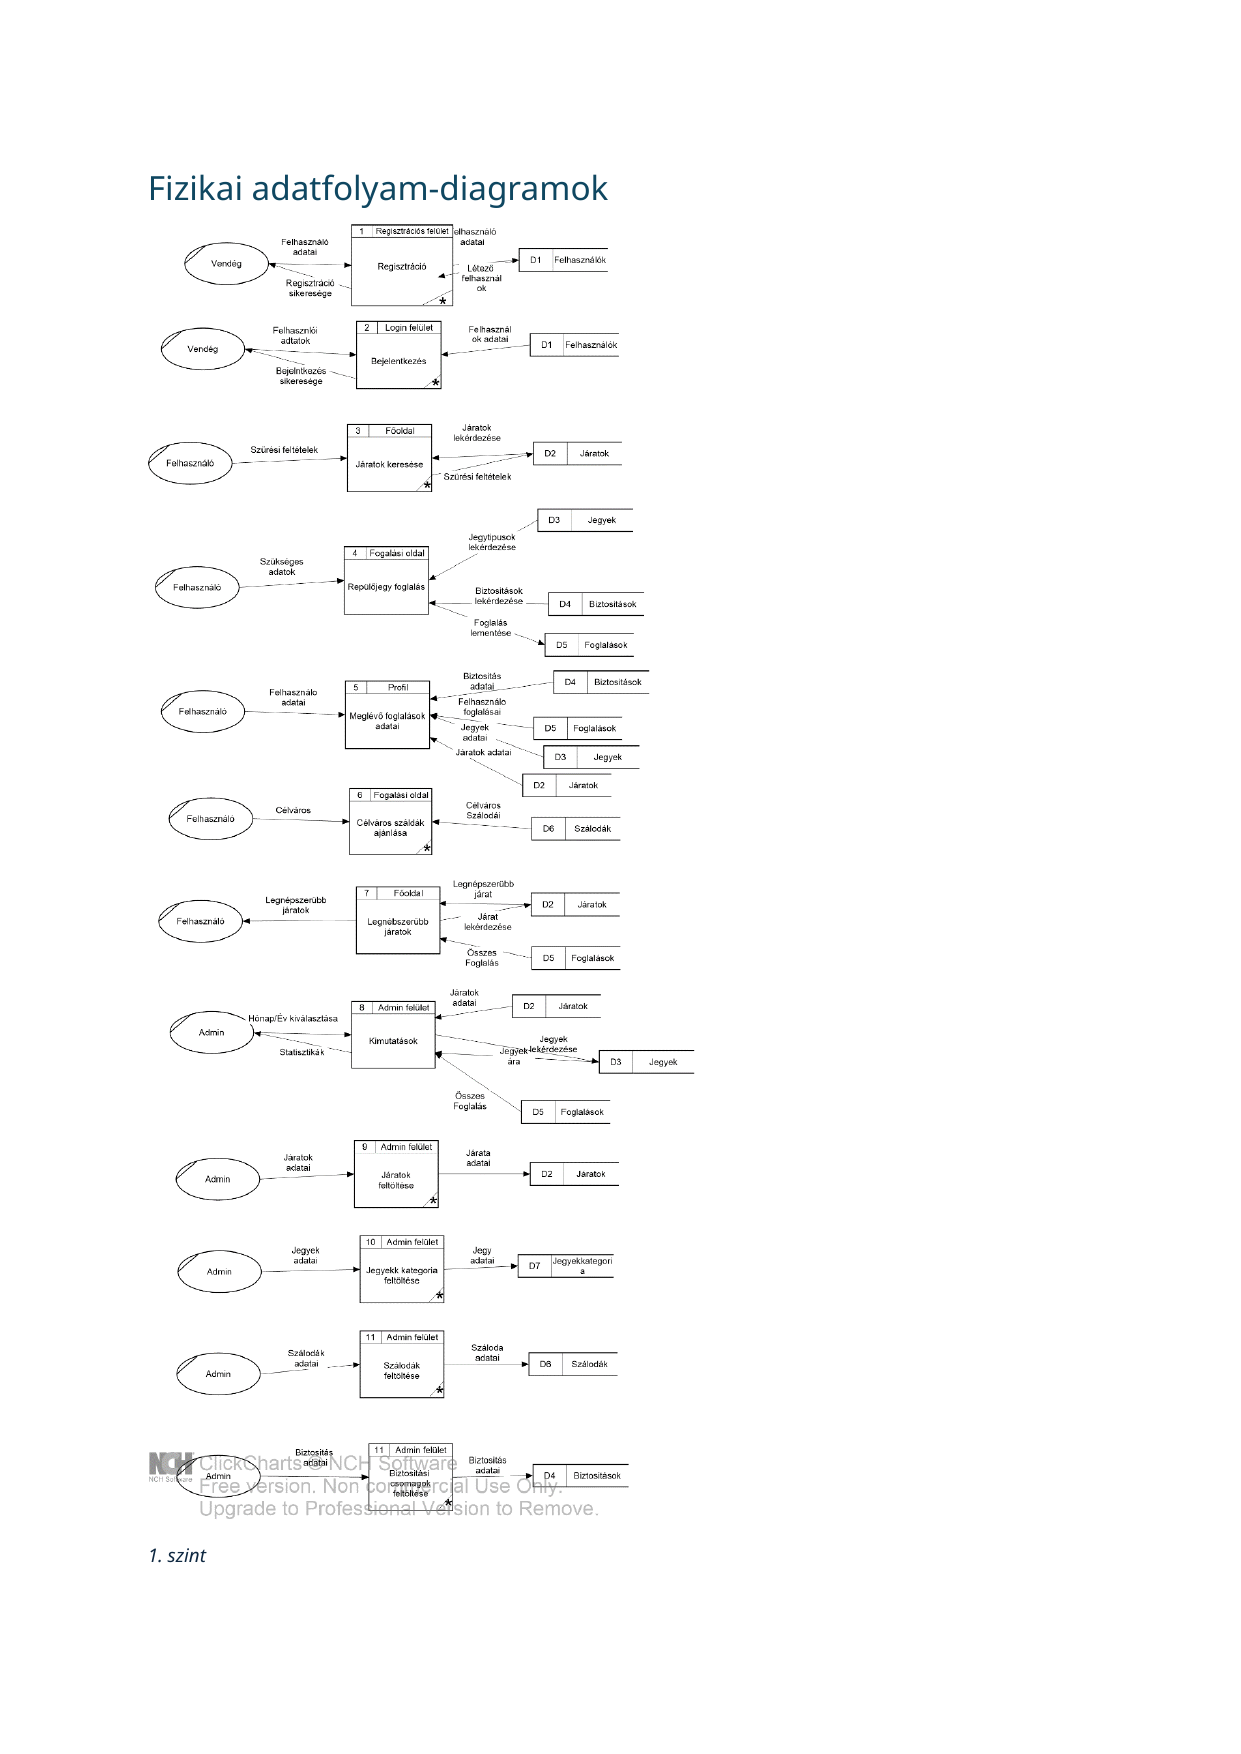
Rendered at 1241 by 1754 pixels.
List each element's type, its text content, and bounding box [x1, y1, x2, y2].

subtitle Fizikai adatfolyam-diagramok [148, 164, 1093, 210]
text 1. szint [148, 1542, 1093, 1567]
picture [147, 224, 695, 1521]
